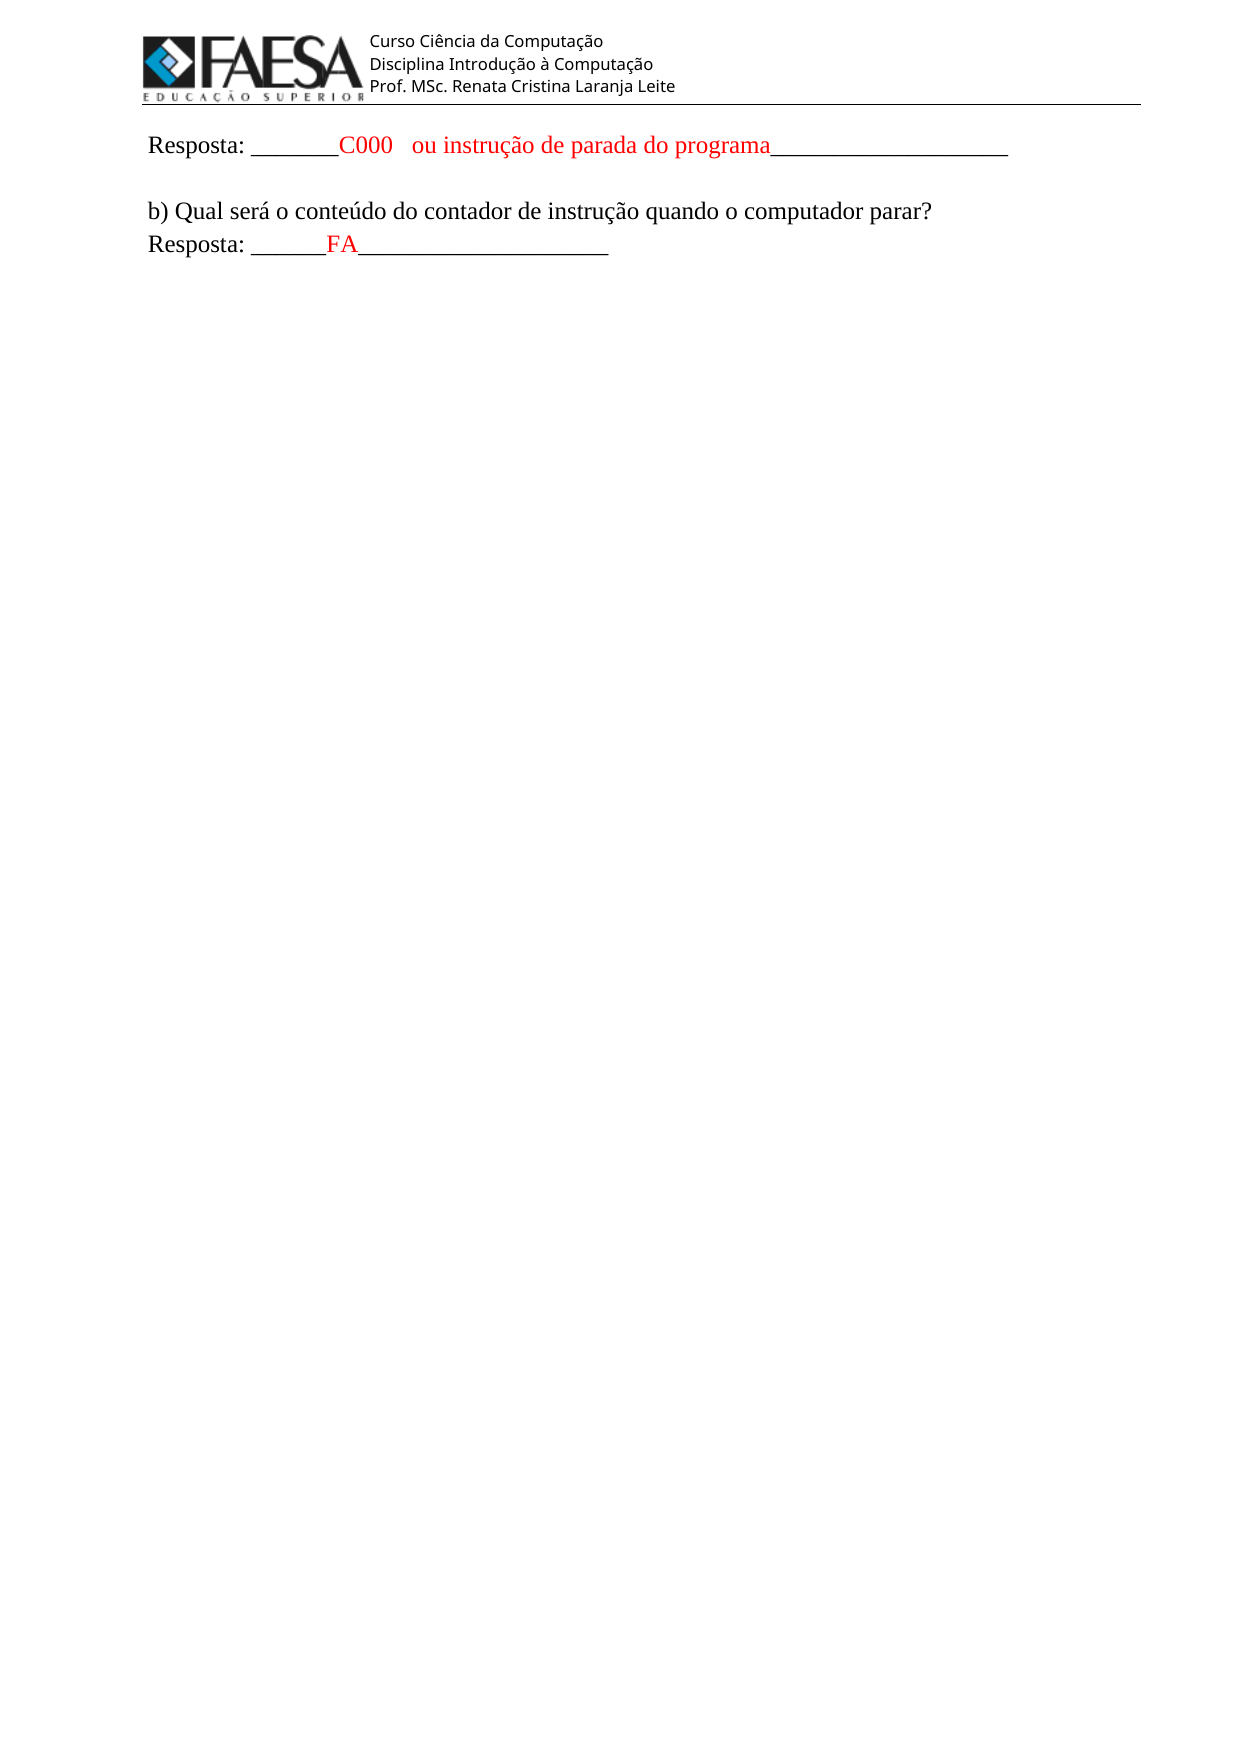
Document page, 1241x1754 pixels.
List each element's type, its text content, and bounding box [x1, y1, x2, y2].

picture [142, 35, 366, 104]
text b) Qual será o conteúdo do contador de instrução quando o computador parar? [148, 196, 1152, 225]
text Resposta: _______C000 ou instrução de parada do programa___________________ [148, 130, 1152, 159]
text Resposta: ______FA____________________ [148, 229, 1152, 258]
